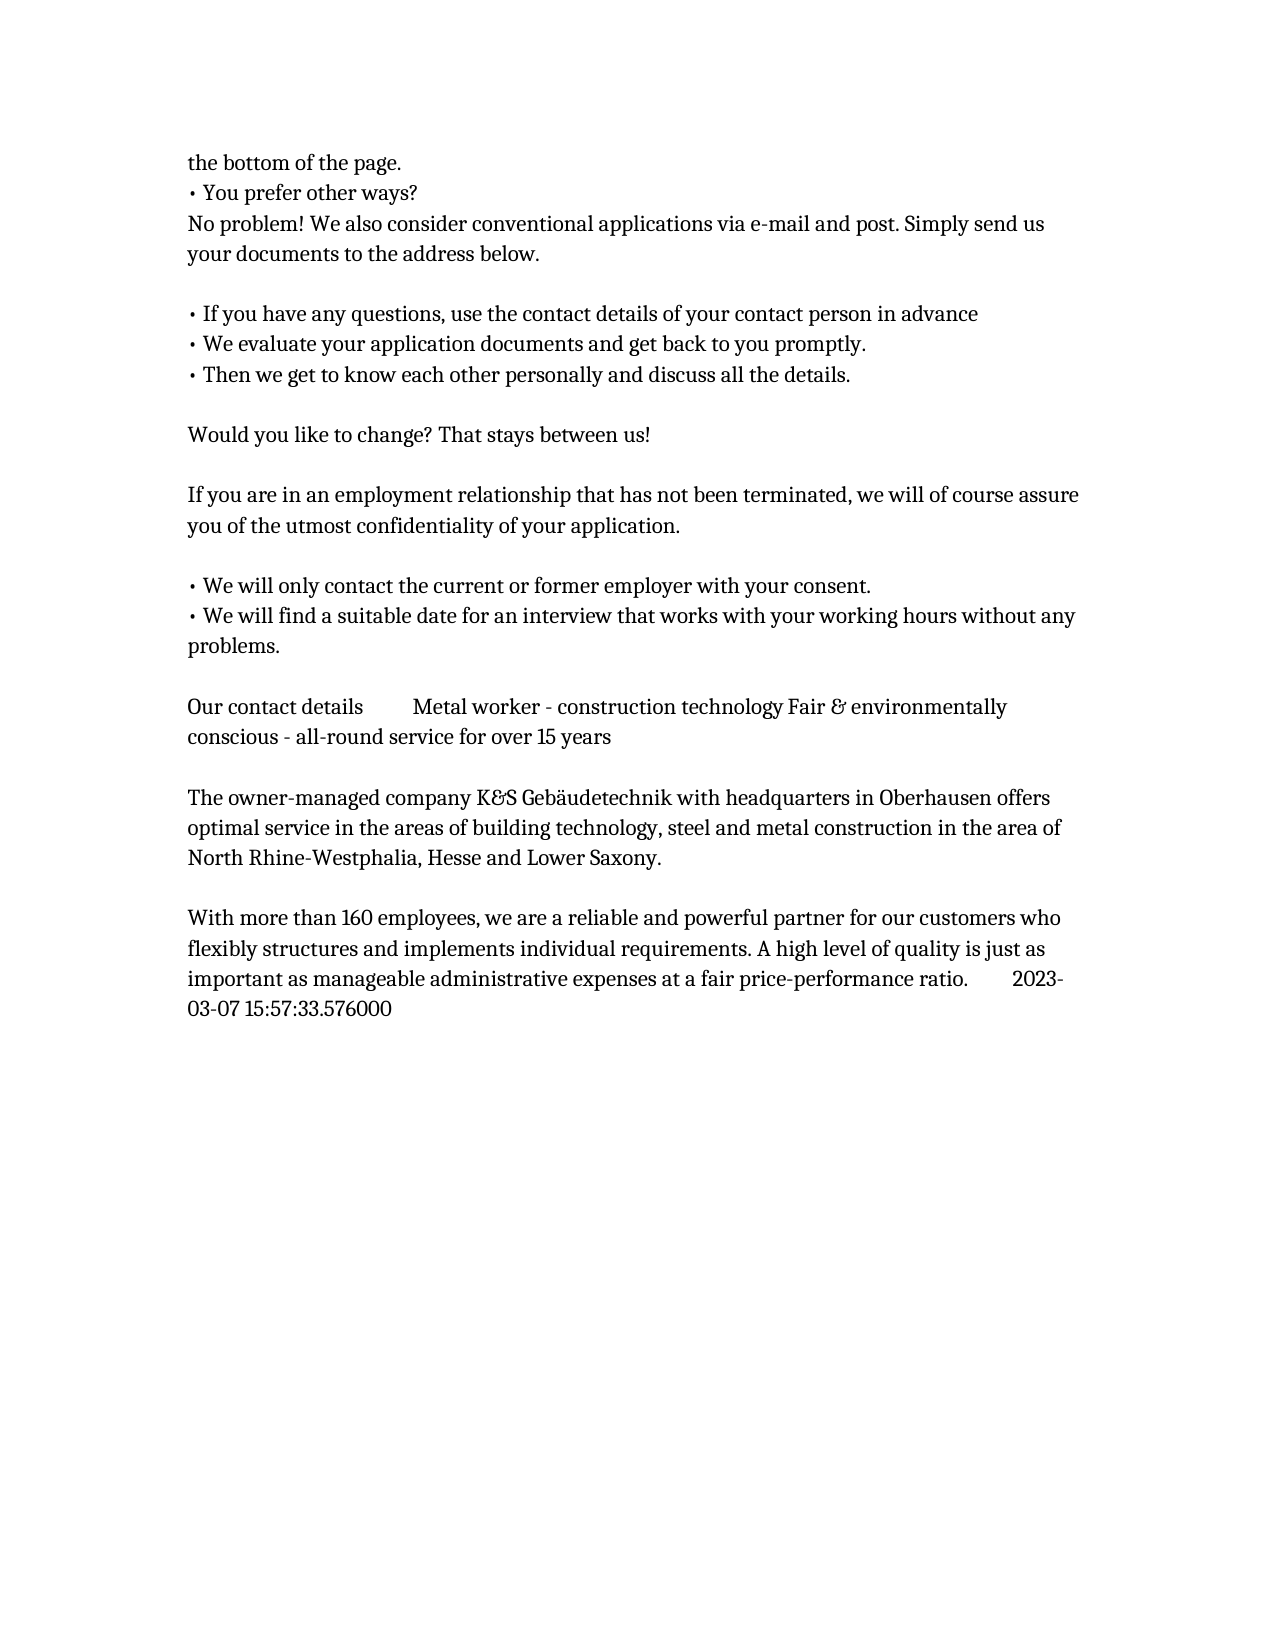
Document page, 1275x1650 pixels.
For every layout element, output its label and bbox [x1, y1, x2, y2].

text [187, 150, 1087, 1052]
